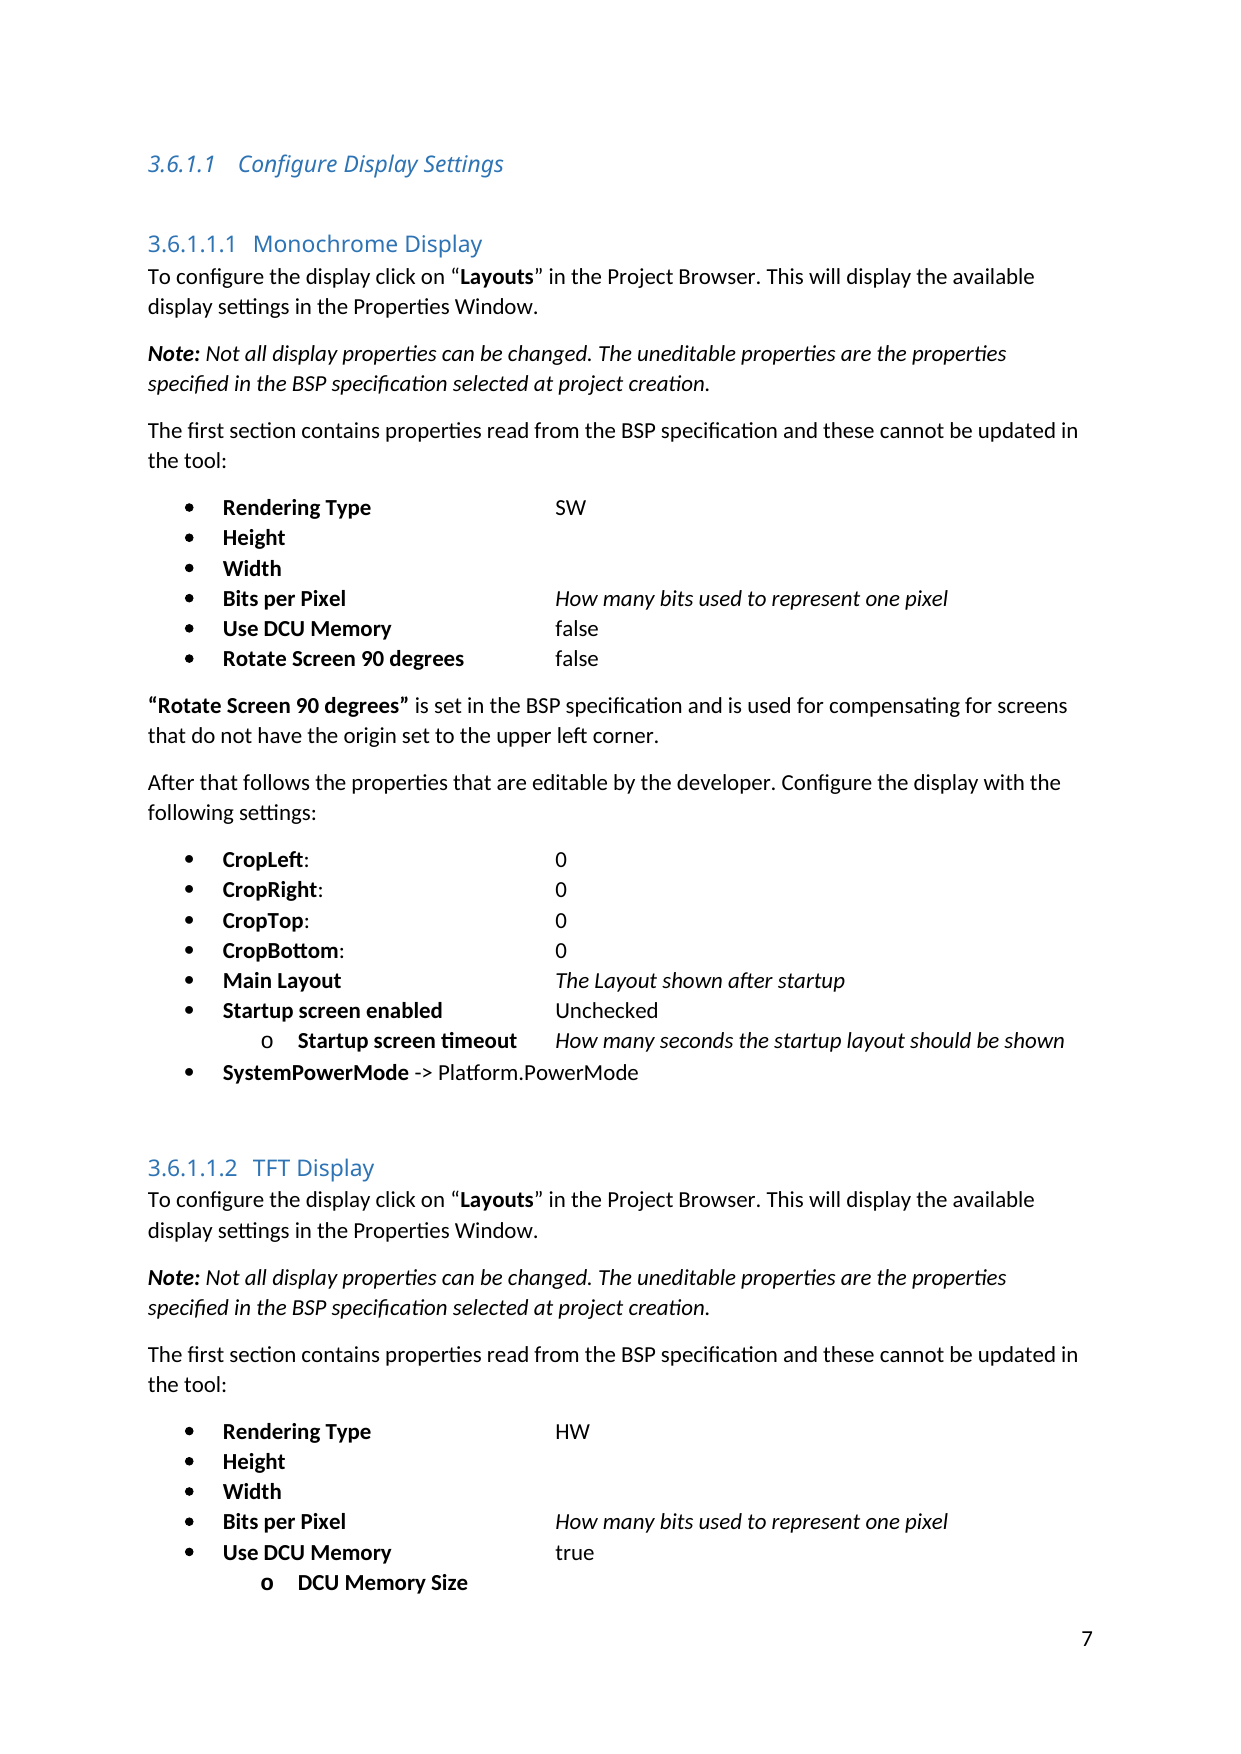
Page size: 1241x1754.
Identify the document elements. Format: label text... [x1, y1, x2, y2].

list Bits per Pixel How many bits used to represent one pixel [185, 584, 1093, 612]
text The first section contains properties read from the BSP specification and these cannot be updated in the tool: [148, 1340, 1093, 1398]
list Use DCU Memory true [185, 1538, 1093, 1566]
subtitle TFT Display [148, 1152, 1093, 1183]
text Note: Not all display properties can be changed. The uneditable properties are the properties specified in the BSP specification selected at project creation. [148, 339, 1093, 397]
list Width [185, 1477, 1093, 1505]
text To configure the display click on “Layouts” in the Project Browser. This will display the available display settings in the Properties Window. [148, 262, 1093, 320]
list CropRight: 0 [185, 876, 1093, 903]
list DCU Memory Size [260, 1568, 1093, 1597]
text To configure the display click on “Layouts” in the Project Browser. This will display the available display settings in the Properties Window. [148, 1186, 1093, 1244]
list CropTop: 0 [185, 906, 1093, 934]
list Height [185, 1447, 1093, 1475]
list Main Layout The Layout shown after startup [185, 966, 1093, 994]
list Use DCU Memory false [185, 614, 1093, 642]
list Rendering Type HW [185, 1417, 1093, 1445]
text After that follows the properties that are editable by the developer. Configure the display with the following settings: [148, 768, 1093, 826]
list SystemPowerMode -> Platform.PowerMode [185, 1058, 1093, 1086]
list Width [185, 554, 1093, 582]
list Startup screen enabled Unchecked [185, 996, 1093, 1024]
list CropLeft: 0 [185, 845, 1093, 873]
text Note: Not all display properties can be changed. The uneditable properties are the properties specified in the BSP specification selected at project creation. [148, 1263, 1093, 1321]
list Bits per Pixel How many bits used to represent one pixel [185, 1507, 1093, 1535]
list Rotate Screen 90 degrees false [185, 644, 1093, 672]
list Startup screen timeout How many seconds the startup layout should be shown [260, 1027, 1093, 1056]
text “Rotate Screen 90 degrees” is set in the BSP specification and is used for compensating for screens that do not have the origin set to the upper left corner. [148, 691, 1093, 749]
subtitle Configure Display Settings [148, 148, 1093, 179]
list CropBottom: 0 [185, 936, 1093, 964]
subtitle Monochrome Display [148, 228, 1093, 259]
text The first section contains properties read from the BSP specification and these cannot be updated in the tool: [148, 416, 1093, 474]
list Rendering Type SW [185, 493, 1093, 521]
list Height [185, 523, 1093, 551]
